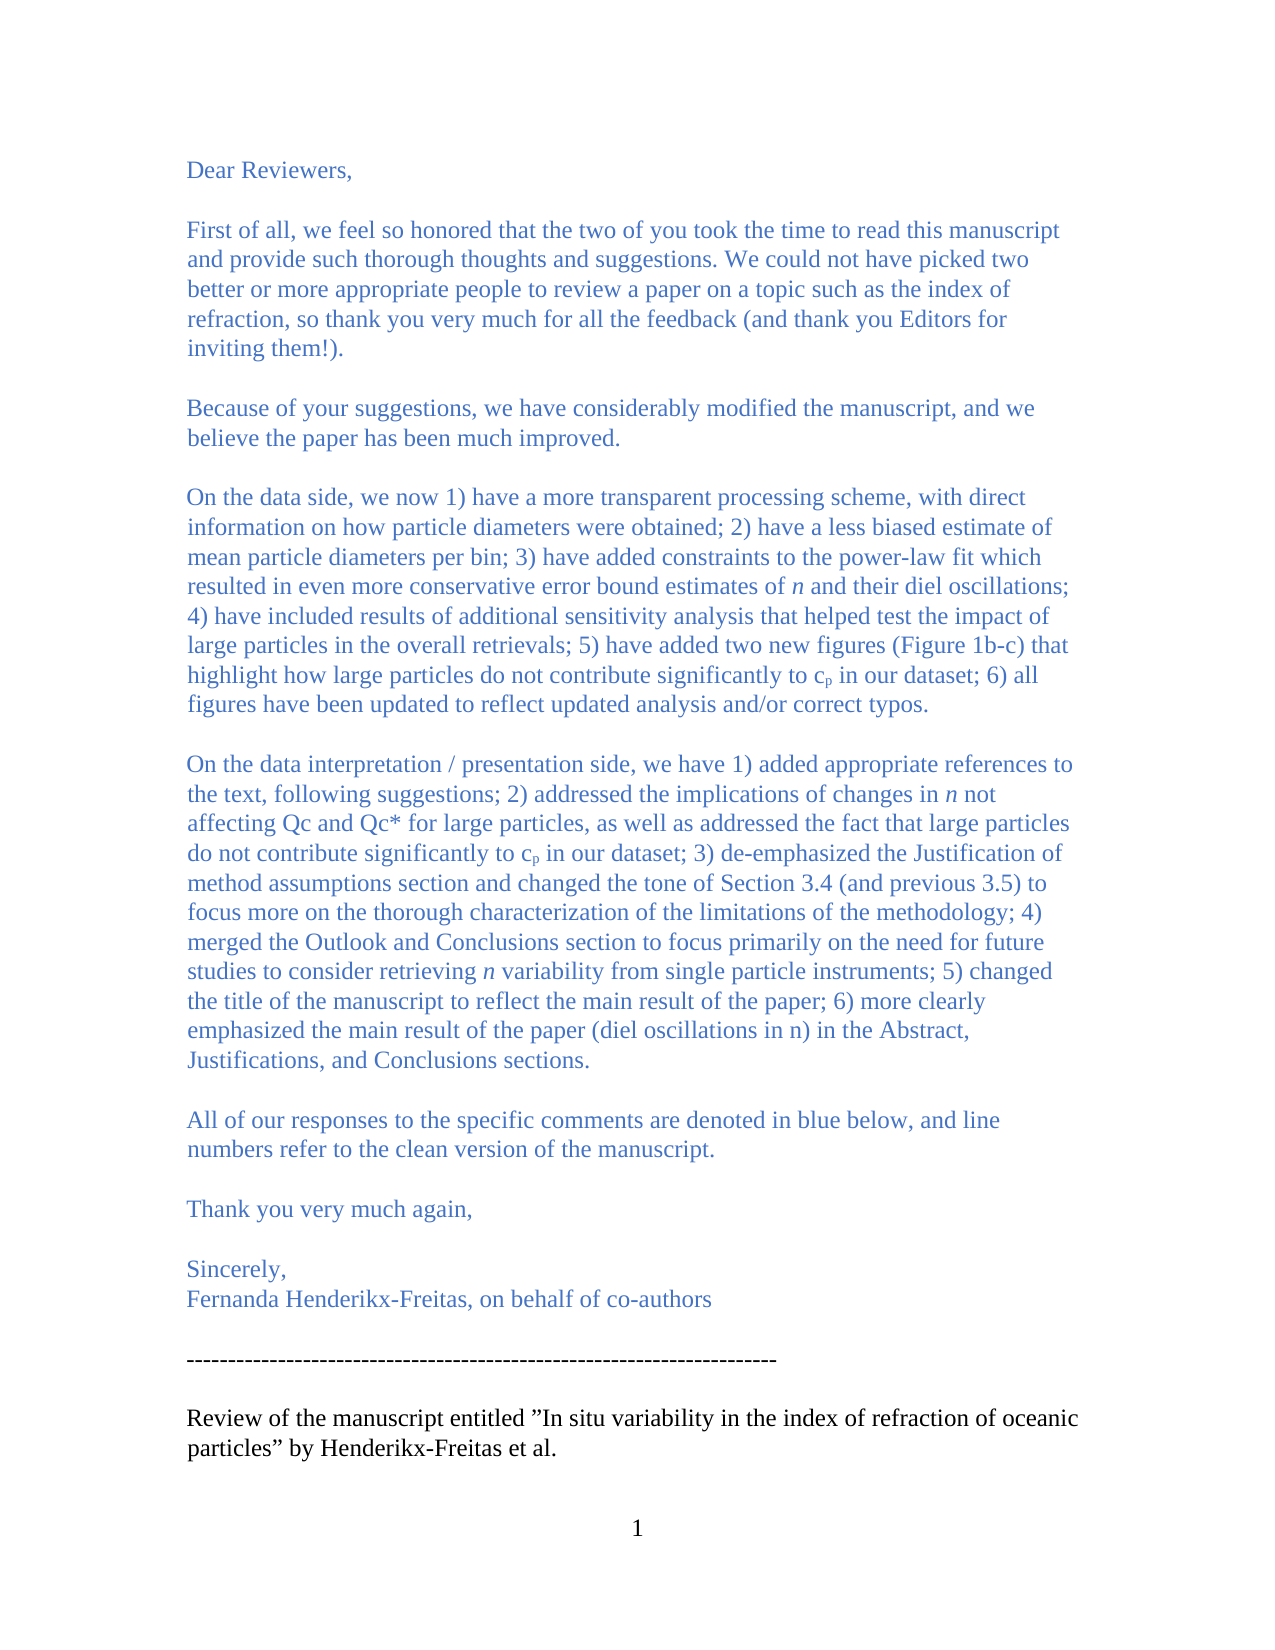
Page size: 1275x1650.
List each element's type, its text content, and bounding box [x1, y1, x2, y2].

text Sincerely, [186, 1254, 1087, 1283]
text First of all, we feel so honored that the two of you took the time to read this manuscript and provide such thorough thoughts and suggestions. We could not have picked two better or more appropriate people to review a paper on a topic such as the index of refraction, so thank you very much for all the feedback (and thank you Editors for inviting them!). [186, 215, 1087, 362]
text Because of your suggestions, we have considerably modified the manuscript, and we believe the paper has been much improved. [186, 393, 1087, 451]
text Fernanda Henderikx-Freitas, on behalf of co-authors [186, 1284, 1087, 1313]
text Thank you very much again, [186, 1194, 1087, 1223]
text On the data interpretation / presentation side, we have 1) added appropriate references to the text, following suggestions; 2) addressed the implications of changes in n not affecting Qc and Qc* for large particles, as well as addressed the fact that large particles do not contribute significantly to cp in our dataset; 3) de-emphasized the Justification of method assumptions section and changed the tone of Section 3.4 (and previous 3.5) to focus more on the thorough characterization of the limitations of the methodology; 4) merged the Outlook and Conclusions section to focus primarily on the need for future studies to consider retrieving n variability from single particle instruments; 5) changed the title of the manuscript to reflect the main result of the paper; 6) more clearly emphasized the main result of the paper (diel oscillations in n) in the Abstract, Justifications, and Conclusions sections. [186, 749, 1087, 1074]
text Dear Reviewers, [186, 155, 1087, 184]
text On the data side, we now 1) have a more transparent processing scheme, with direct information on how particle diameters were obtained; 2) have a less biased estimate of mean particle diameters per bin; 3) have added constraints to the power-law fit which resulted in even more conservative error bound estimates of n and their diel oscillations; 4) have included results of additional sensitivity analysis that helped test the impact of large particles in the overall retrievals; 5) have added two new figures (Figure 1b-c) that highlight how large particles do not contribute significantly to cp in our dataset; 6) all figures have been updated to reflect updated analysis and/or correct typos. [186, 482, 1087, 718]
text All of our responses to the specific comments are denoted in blue below, and line numbers refer to the clean version of the manuscript. [186, 1105, 1087, 1163]
text ----------------------------------------------------------------------- [186, 1344, 1087, 1372]
text Review of the manuscript entitled ”In situ variability in the index of refraction of oceanic particles” by Henderikx-Freitas et al. [186, 1403, 1087, 1462]
